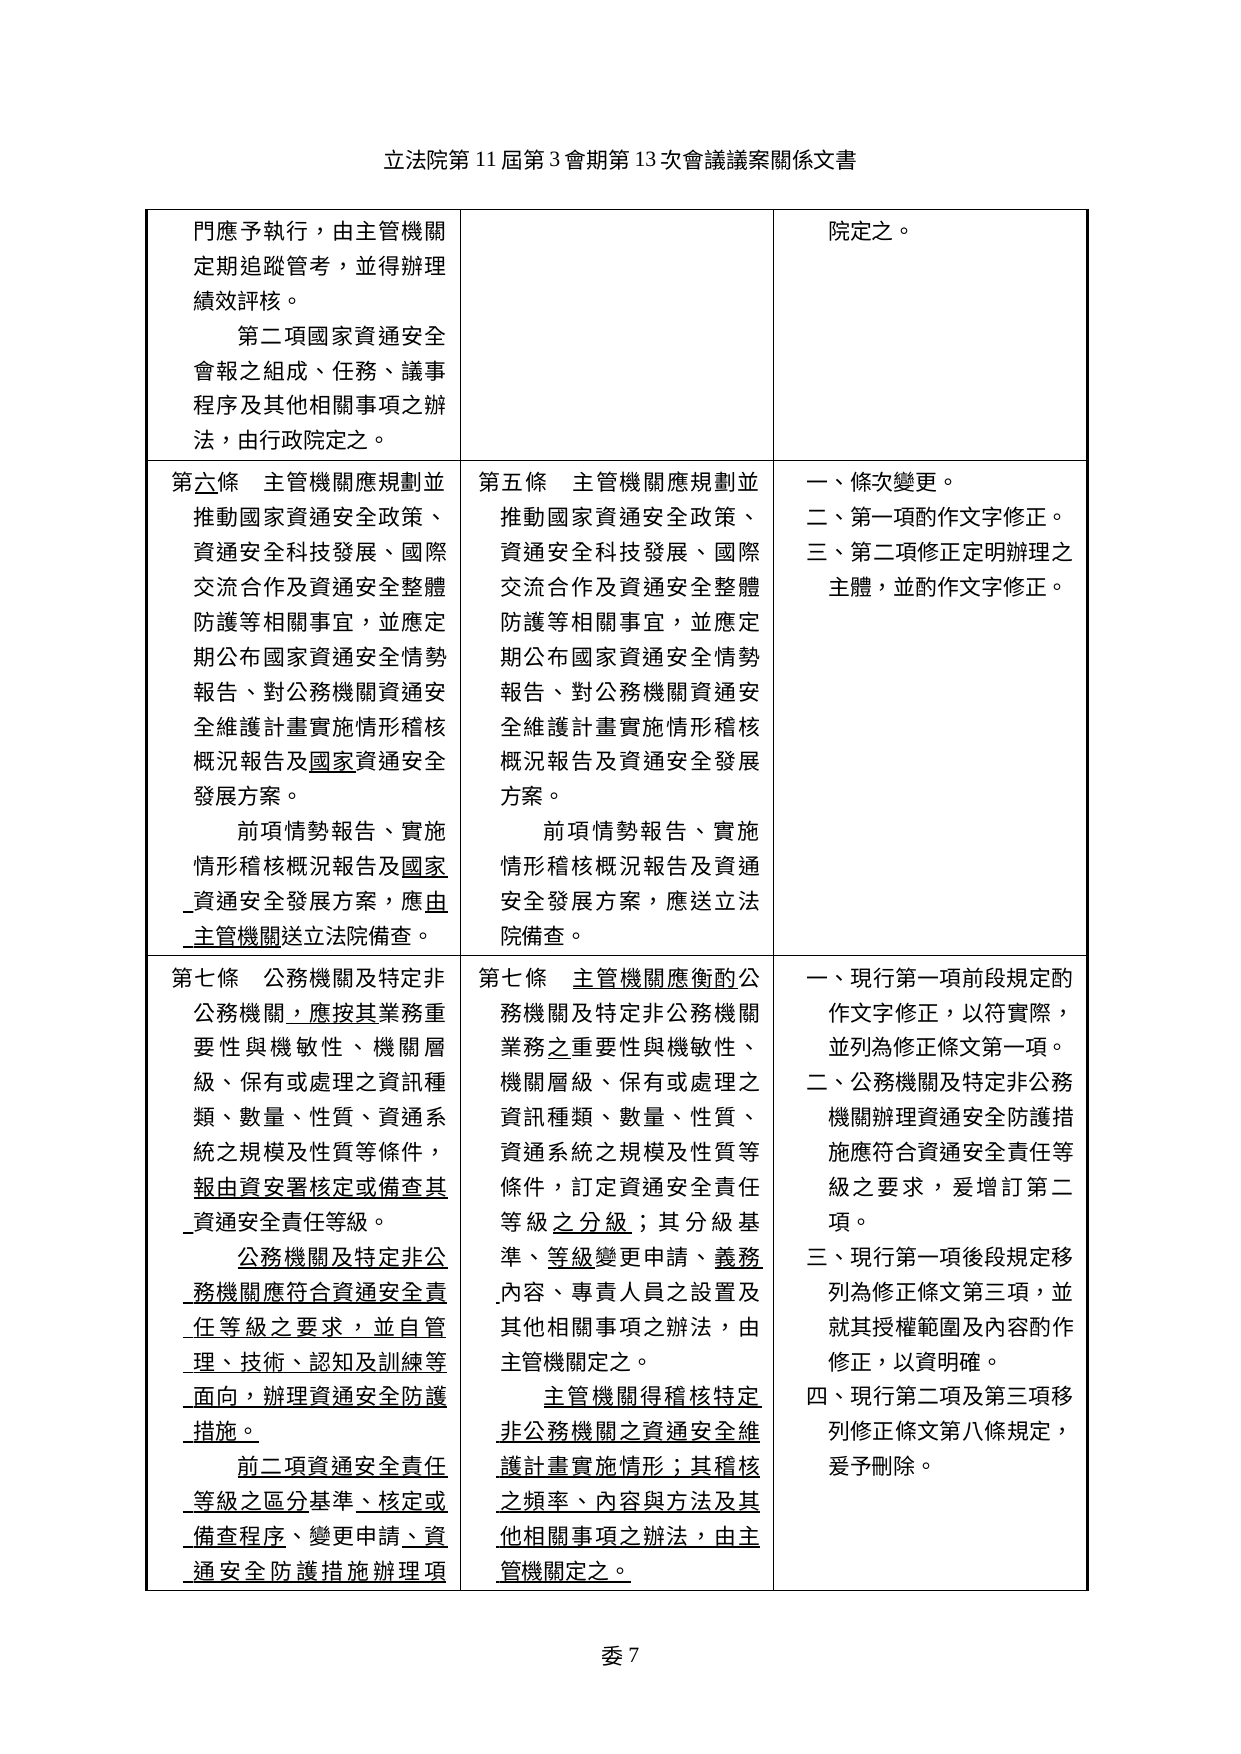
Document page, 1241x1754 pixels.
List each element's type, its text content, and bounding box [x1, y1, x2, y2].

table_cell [774, 956, 1086, 1590]
table_cell 第六條 主管機關應規劃並推動國家資通安全政策、資通安全科技發展、國際交流合作及資通安全整體防護等相關事宜，並應定期公布國家資通安全情勢報告、對公務機關資通安全維護計畫實施情形稽核概況報告及國家資通安全發展方案。 前項情勢報告、實施情形稽核概況報告及國家資通安全發展方案，應由主管機關送立法院備查。 [148, 461, 460, 955]
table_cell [148, 956, 460, 1590]
table_cell [461, 210, 773, 460]
table_cell 一、條次變更。 二、第一項酌作文字修正。 三、第二項修正定明辦理之主體，並酌作文字修正。 [774, 461, 1086, 955]
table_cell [774, 210, 1086, 460]
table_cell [461, 956, 773, 1590]
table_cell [148, 210, 460, 460]
table_cell 第五條 主管機關應規劃並推動國家資通安全政策、資通安全科技發展、國際交流合作及資通安全整體防護等相關事宜，並應定期公布國家資通安全情勢報告、對公務機關資通安全維護計畫實施情形稽核概況報告及資通安全發展方案。 前項情勢報告、實施情形稽核概況報告及資通安全發展方案，應送立法院備查。 [461, 461, 773, 955]
